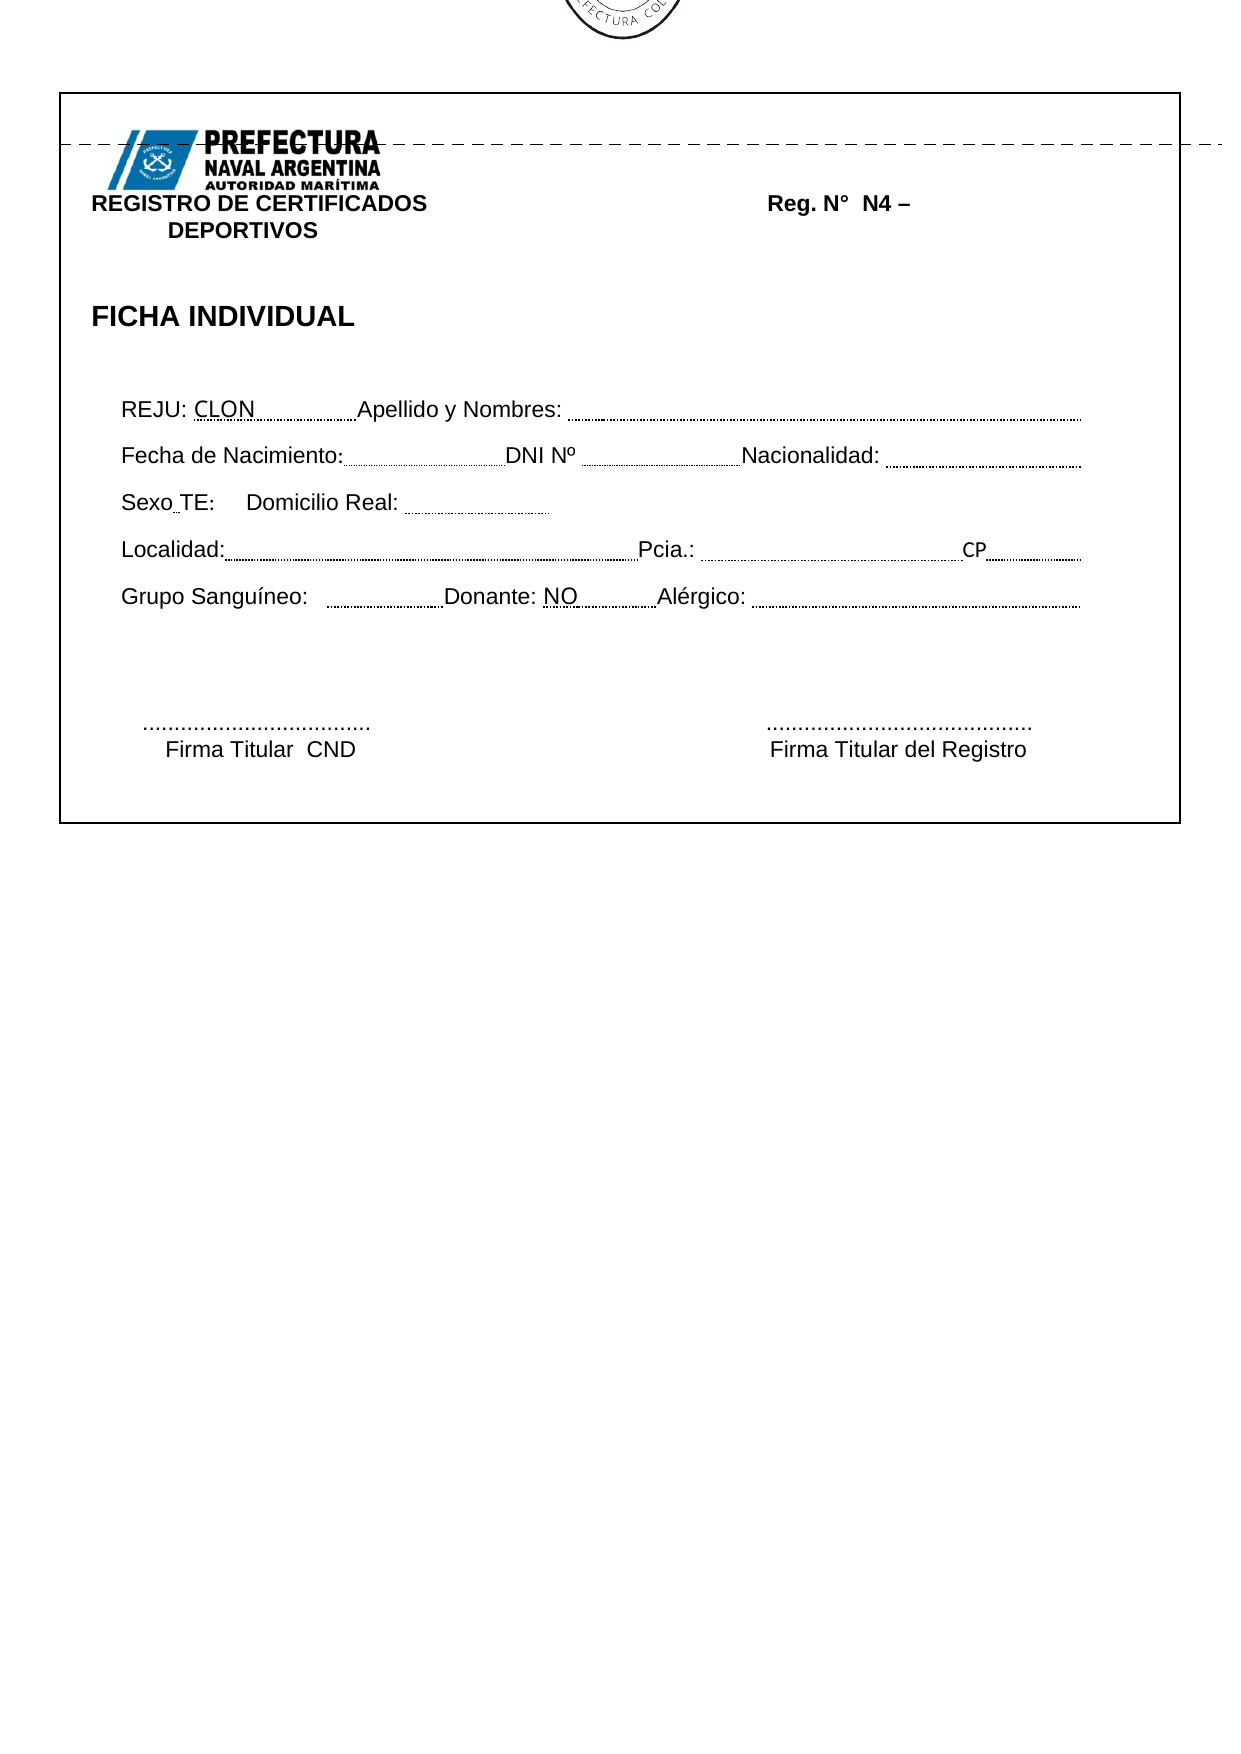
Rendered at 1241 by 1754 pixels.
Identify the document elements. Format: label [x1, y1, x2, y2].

picture [106, 128, 381, 191]
